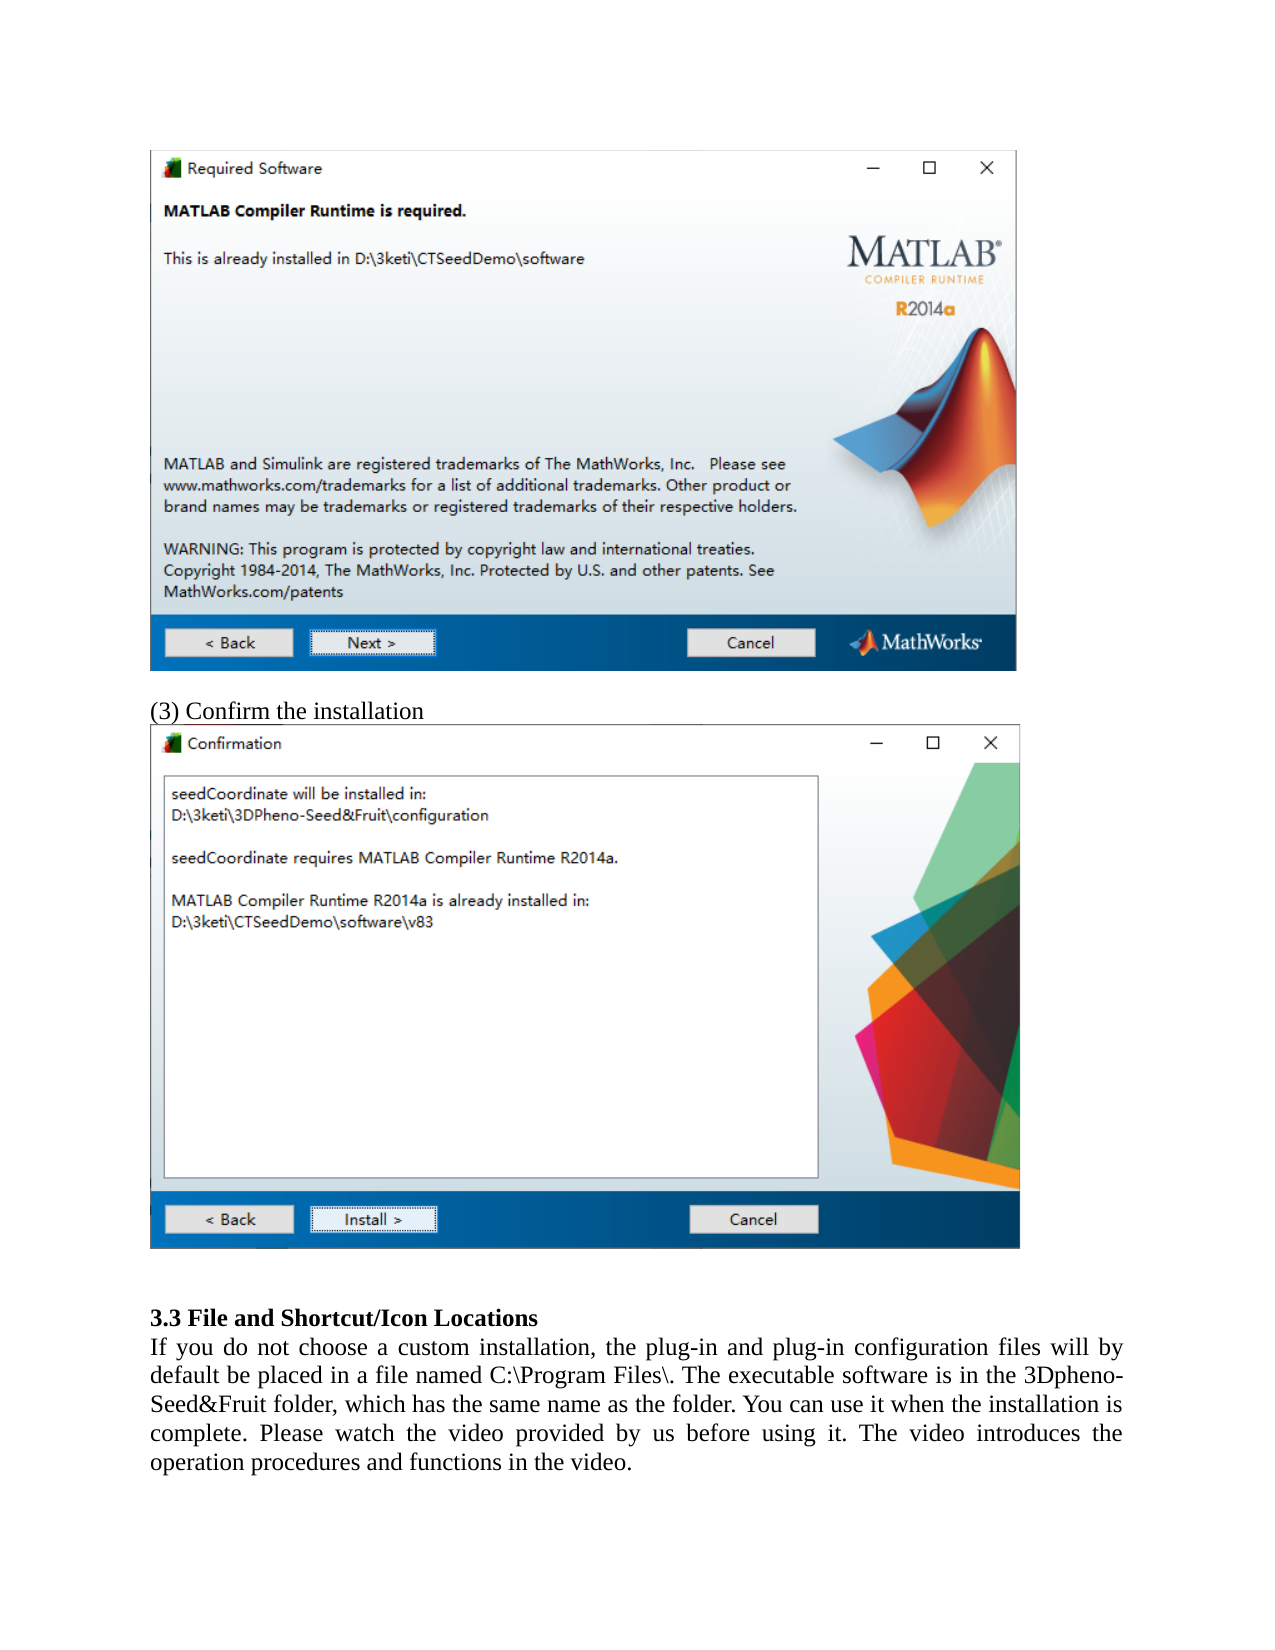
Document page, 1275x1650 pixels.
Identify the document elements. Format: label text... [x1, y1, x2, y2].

picture [150, 724, 1021, 1249]
text If you do not choose a custom installation, the plug-in and plug-in configuration files will by default be placed in a file named C:\Program Files\. The executable software is in the 3Dpheno-Seed&Fruit folder, which has the same name as the folder. You can use it when the installation is complete. Please watch the video provided by us before using it. The video introduces the operation procedures and functions in the video. [150, 1332, 1125, 1475]
picture [150, 150, 1017, 671]
text 3.3 File and Shortcut/Icon Locations [150, 1303, 1125, 1332]
text (3) Confirm the installation [150, 696, 1125, 725]
